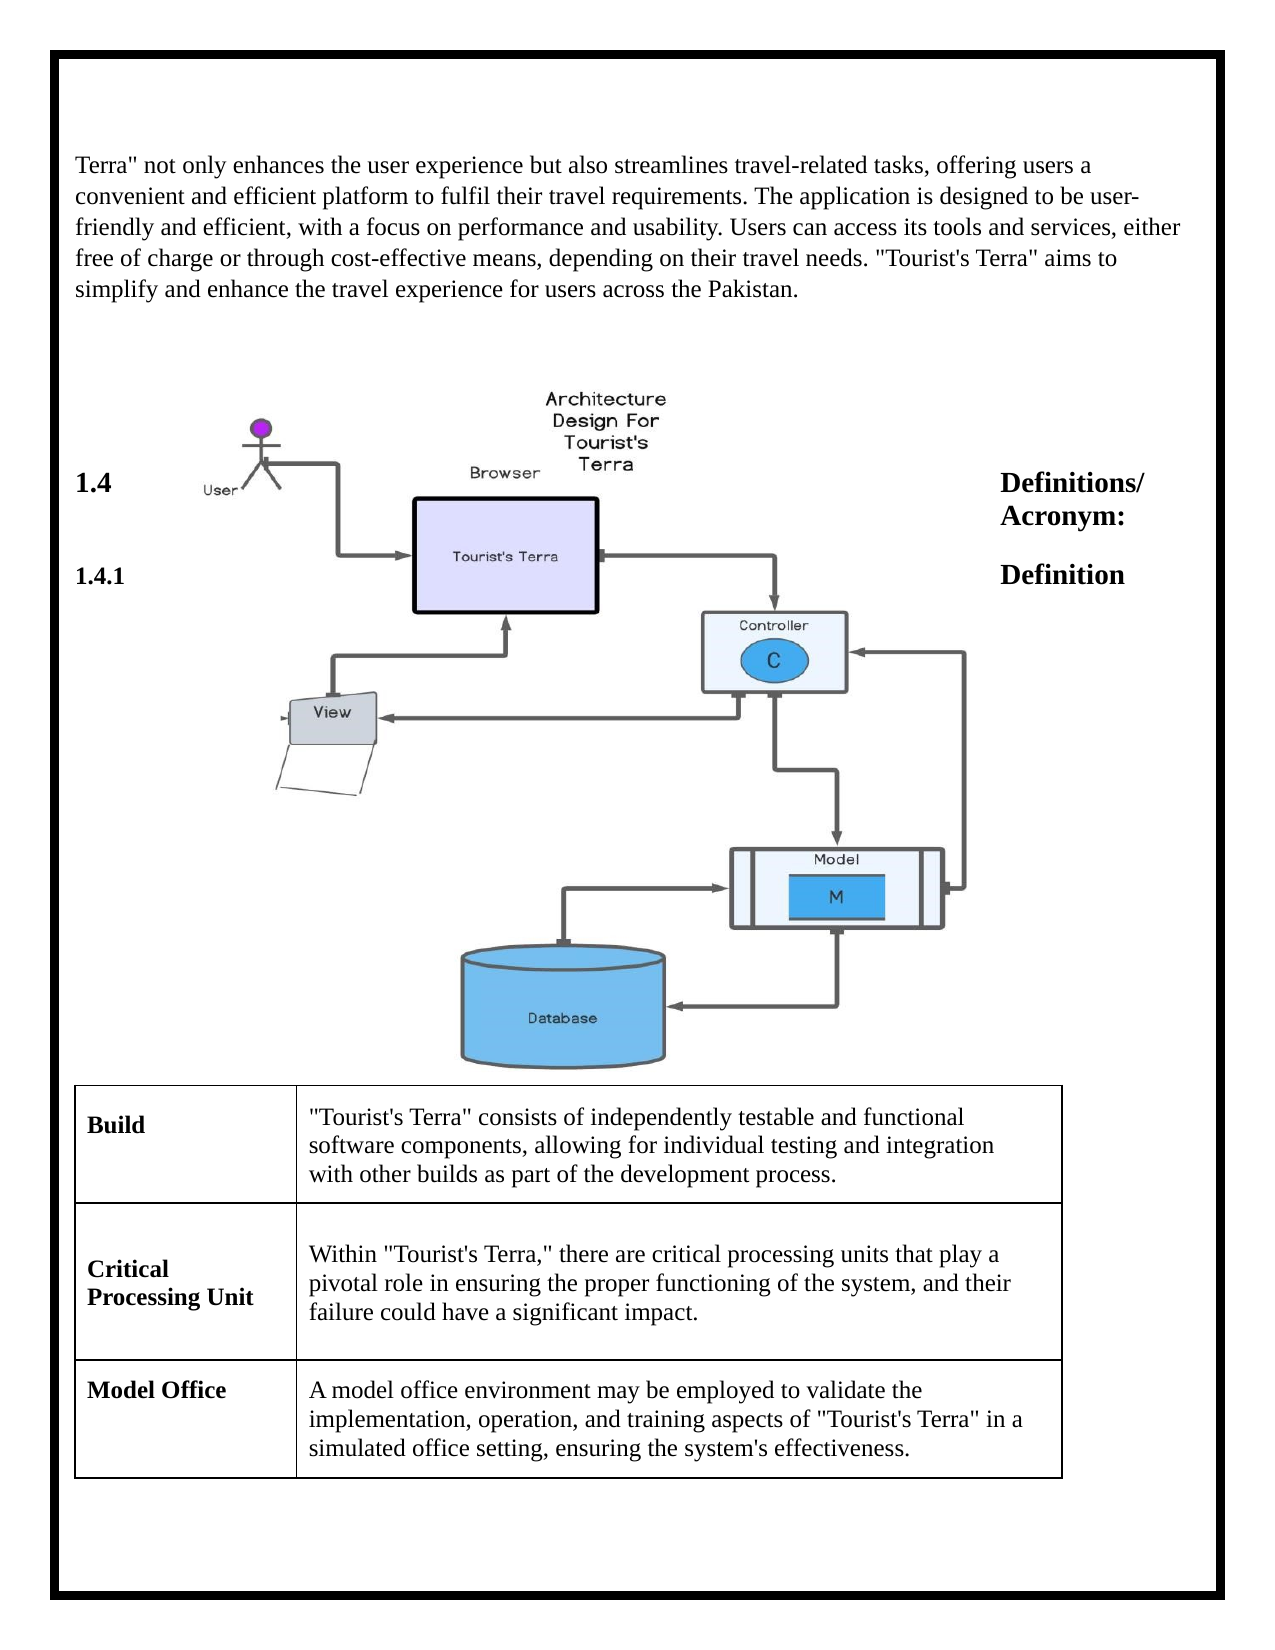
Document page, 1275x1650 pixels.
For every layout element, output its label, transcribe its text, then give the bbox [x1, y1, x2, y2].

table_header "Tourist's Terra" consists of independently testable and functional software components, allowing for individual testing and integration with other builds as part of the development process. [297, 1086, 1061, 1202]
subtitle Definition [75, 557, 184, 591]
subtitle Definitions/Acronym: [75, 465, 184, 532]
picture [184, 370, 982, 1082]
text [75, 150, 1200, 303]
table_cell Critical Processing Unit [76, 1204, 296, 1359]
subtitle Definitions/Acronym: [982, 465, 1200, 532]
table_cell Within "Tourist's Terra," there are critical processing units that play a pivotal role in ensuring the proper functioning of the system, and their failure could have a significant impact. [297, 1204, 1061, 1359]
subtitle Definition [982, 557, 1200, 591]
table_cell A model office environment may be employed to validate the implementation, operation, and training aspects of "Tourist's Terra" in a simulated office setting, ensuring the system's effectiveness. [297, 1361, 1061, 1477]
table_header Build [76, 1086, 296, 1202]
table_cell Model Office [76, 1361, 296, 1477]
